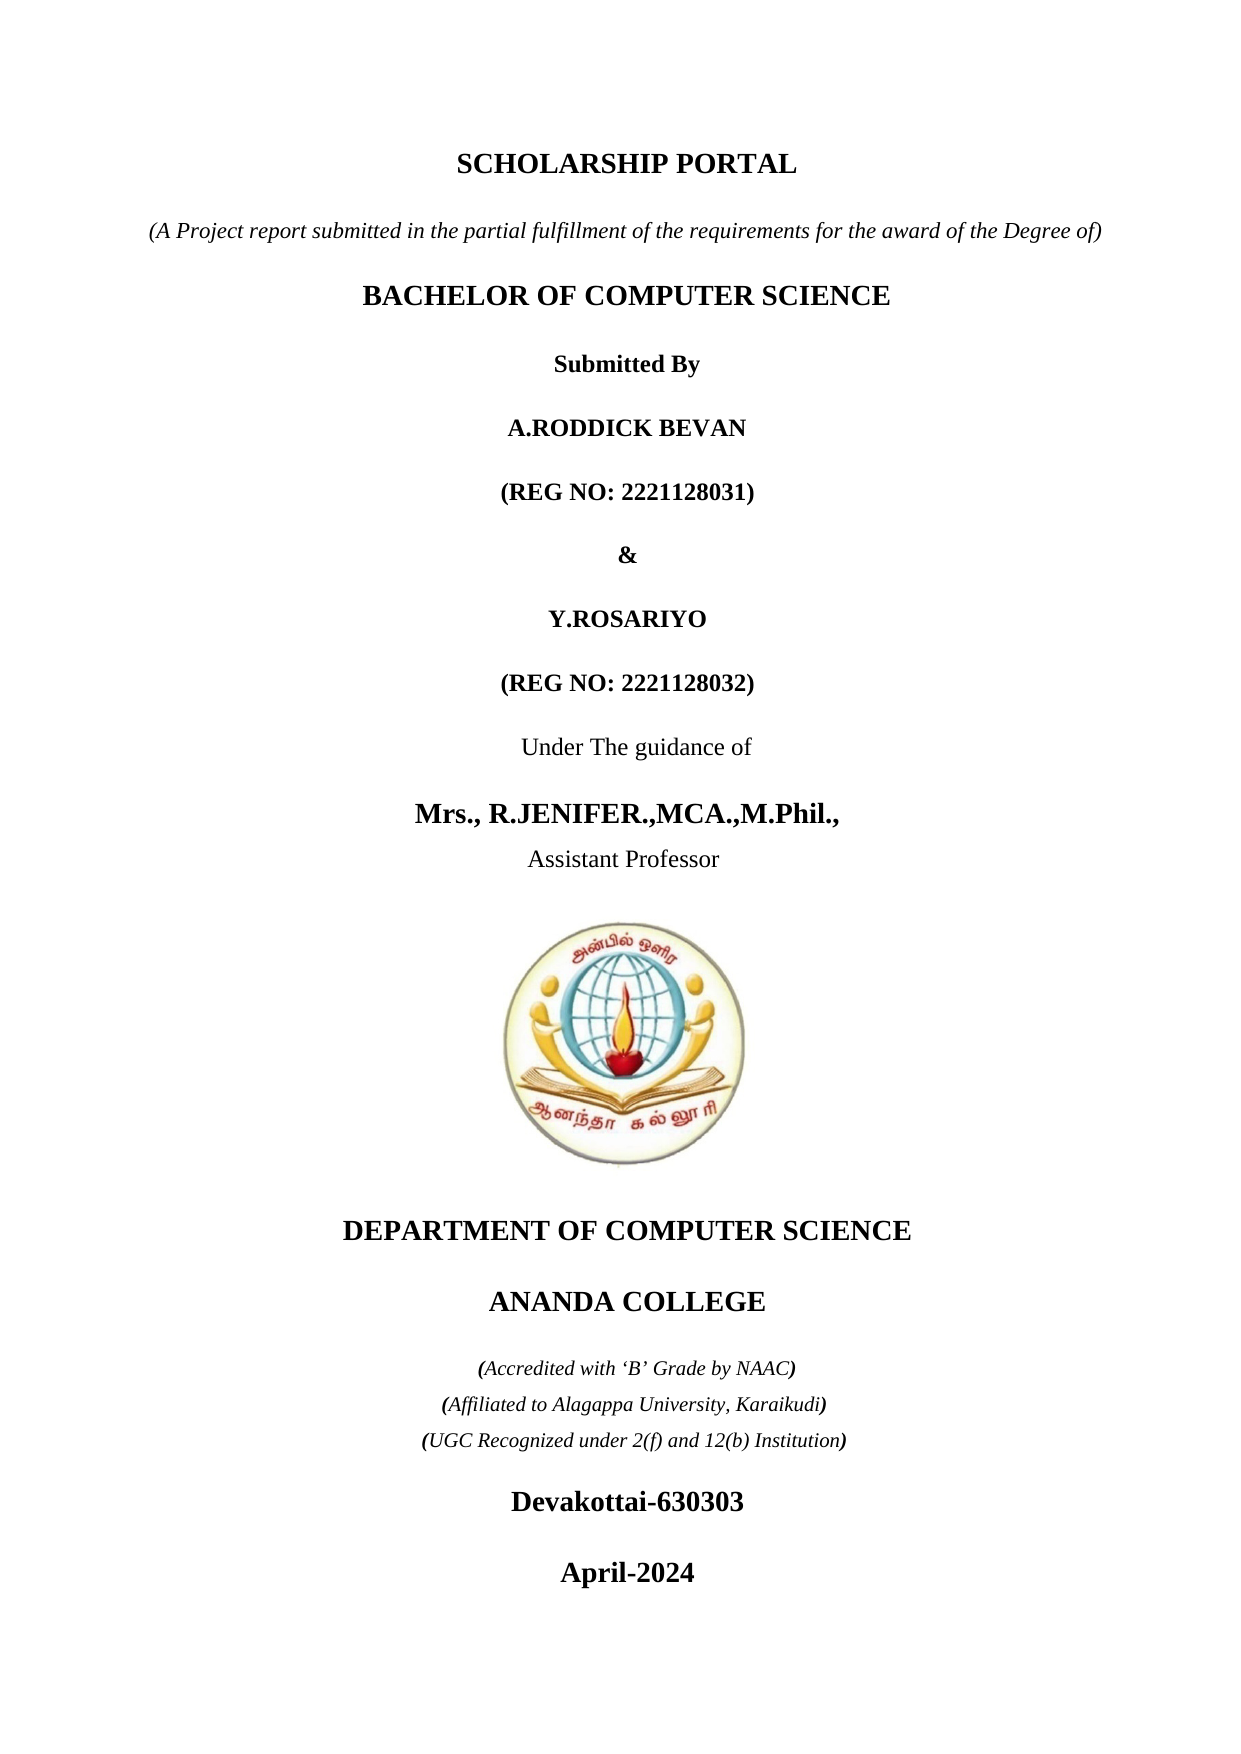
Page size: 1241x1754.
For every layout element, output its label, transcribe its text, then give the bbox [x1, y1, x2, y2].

text Submitted By [139, 349, 1114, 377]
picture [492, 908, 763, 1179]
text April-2024 [139, 1556, 1115, 1589]
text (A Project report submitted in the partial fulfillment of the requirements for the award of the Degree of) [139, 217, 1114, 244]
text Mrs., R.JENIFER.,MCA.,M.Phil., Assistant Professor [364, 796, 1115, 873]
text A.RODDICK BEVAN [139, 413, 1114, 441]
text Devakottai-630303 [139, 1484, 1115, 1518]
text Y.ROSARIYO [139, 604, 1115, 633]
text (REG NO: 2221128031) [139, 477, 1115, 505]
text Under The guidance of [439, 732, 1115, 761]
text BACHELOR OF COMPUTER SCIENCE [139, 278, 1114, 311]
text DEPARTMENT OF COMPUTER SCIENCE [139, 1213, 1115, 1247]
text ANANDA COLLEGE [139, 1284, 1115, 1318]
text SCHOLARSHIP PORTAL [139, 146, 1114, 180]
text (REG NO: 2221128032) [139, 668, 1115, 697]
text & [139, 541, 1115, 569]
text (Accredited with ‘B’ Grade by NAAC) (Affiliated to Alagappa University, Karaikudi) (UGC Recognized under 2(f) and 12(b) Institution) [139, 1355, 1115, 1452]
